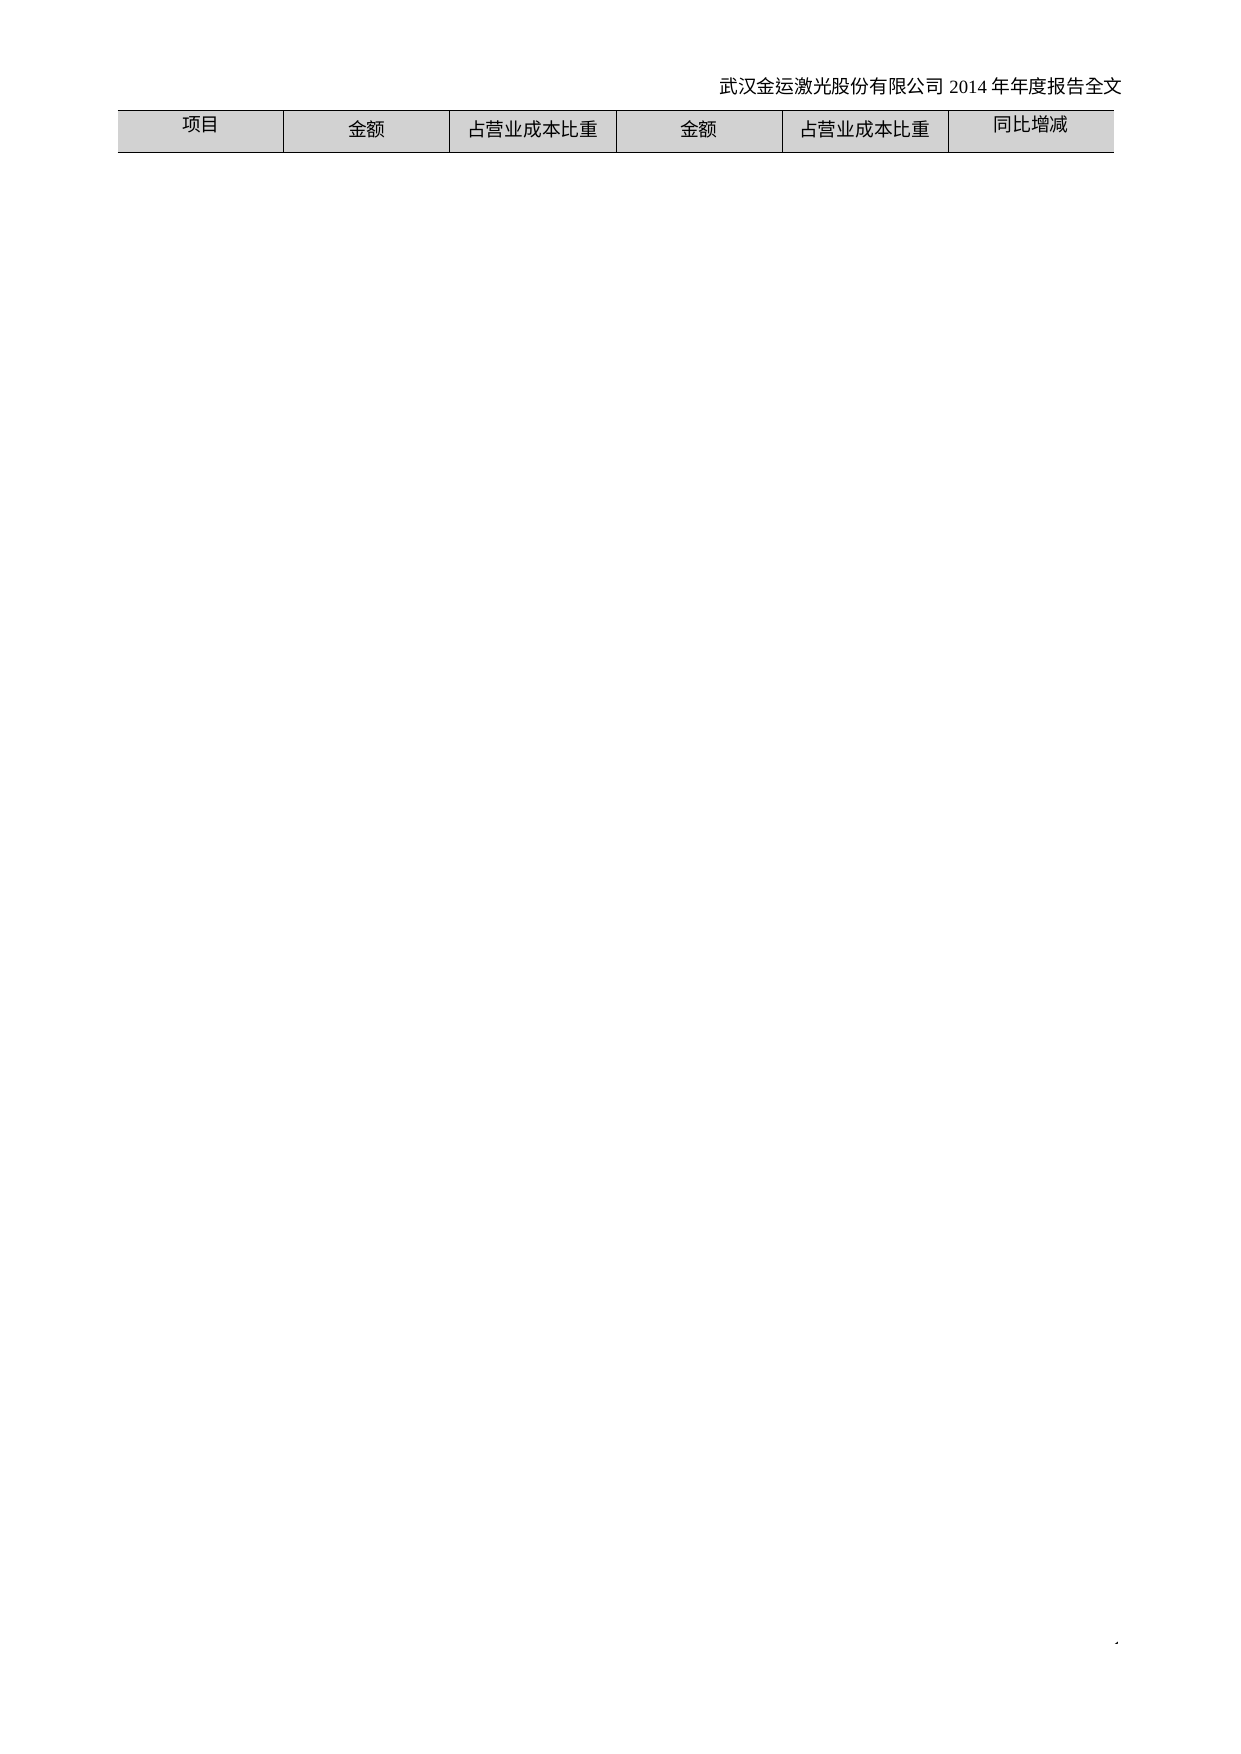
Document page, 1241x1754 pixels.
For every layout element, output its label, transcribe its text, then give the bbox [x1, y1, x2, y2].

table_header 同比增减 [949, 111, 1114, 152]
table_header 项目 [118, 111, 283, 152]
table_cell 占营业成本比重 [450, 111, 616, 152]
table_cell 金额 [617, 111, 782, 152]
table_cell 金额 [284, 111, 449, 152]
table_cell 占营业成本比重 [783, 111, 948, 152]
